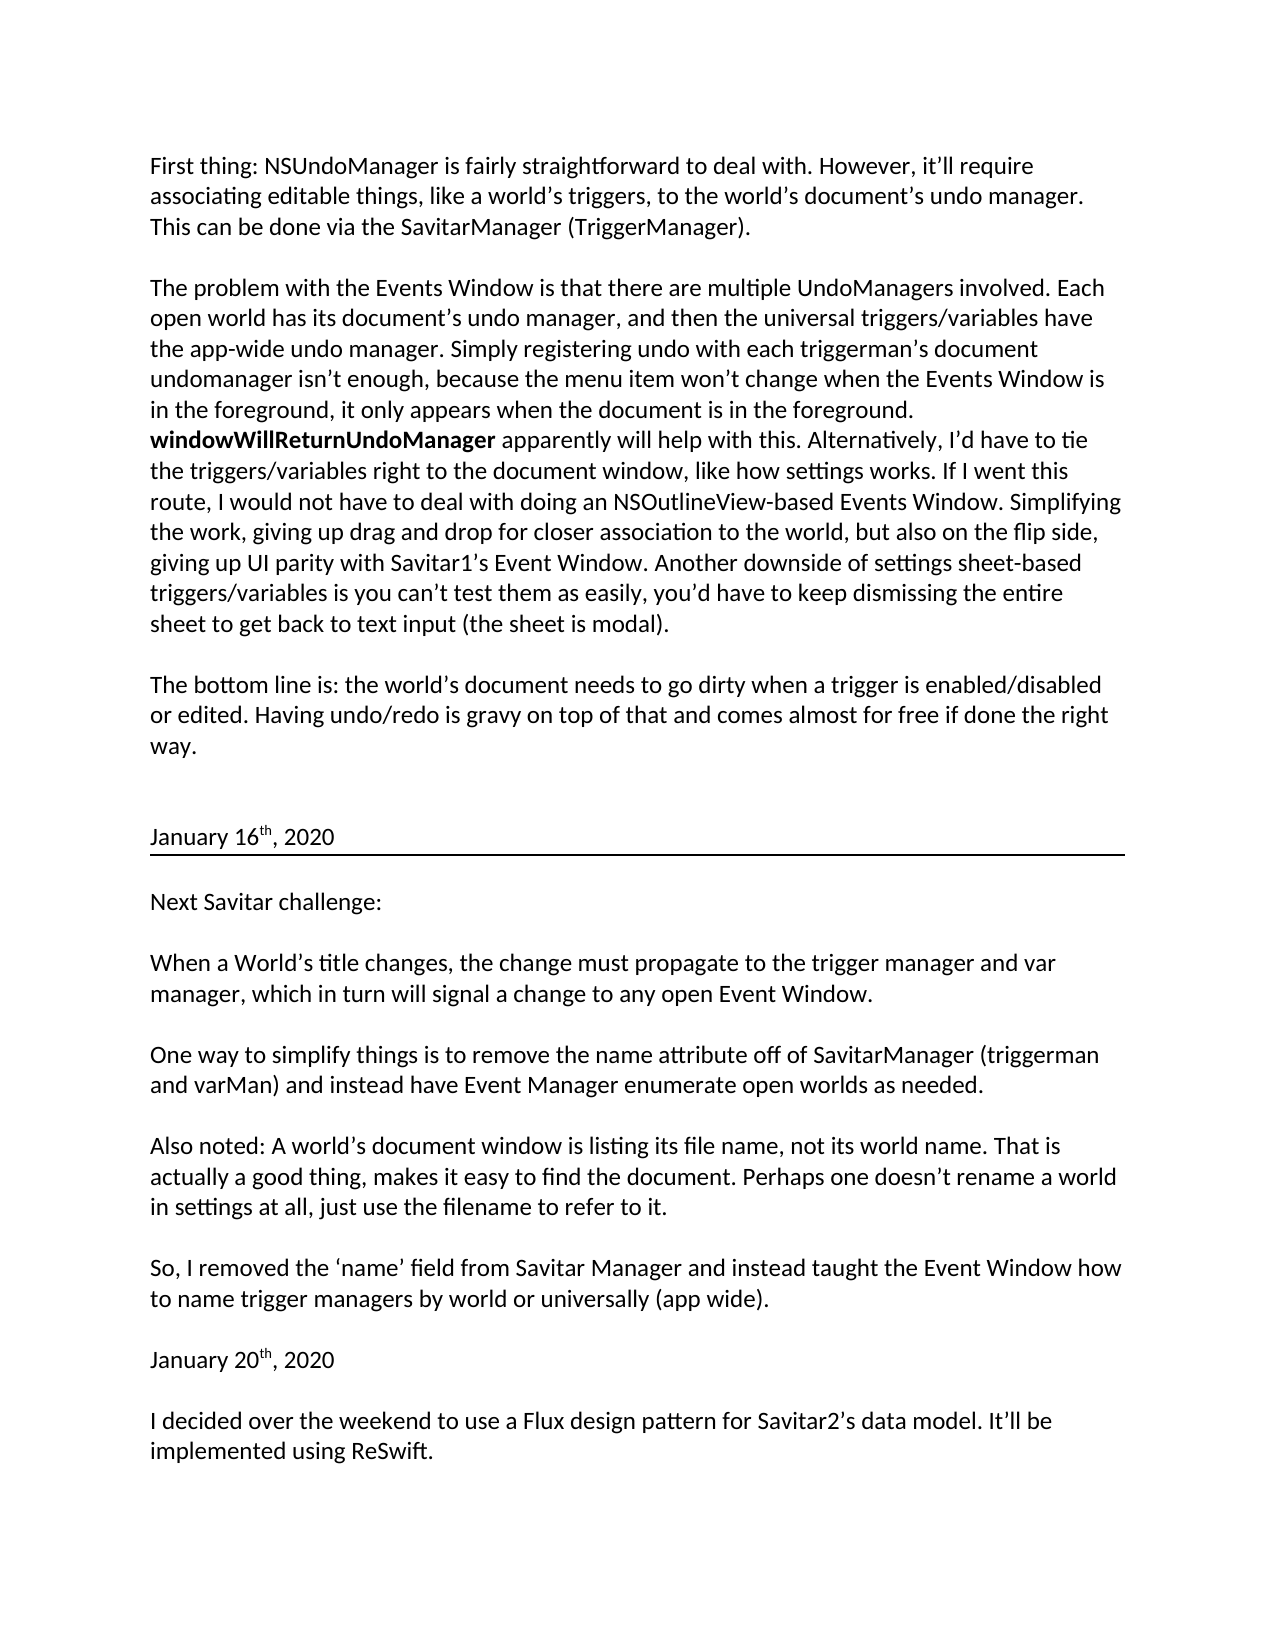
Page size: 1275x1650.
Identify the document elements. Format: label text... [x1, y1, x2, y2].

text First thing: NSUndoManager is fairly straightforward to deal with. However, it’ll require associating editable things, like a world’s triggers, to the world’s document’s undo manager. This can be done via the SavitarManager (TriggerManager). [150, 150, 1125, 242]
text One way to simplify things is to remove the name attribute off of SavitarManager (triggerman and varMan) and instead have Event Manager enumerate open worlds as needed. [150, 1039, 1125, 1100]
text January 20th, 2020 [150, 1344, 1125, 1374]
text The bottom line is: the world’s document needs to go dirty when a trigger is enabled/disabled or edited. Having undo/redo is gravy on top of that and comes almost for free if done the right way. [150, 669, 1125, 760]
text January 16th, 2020 [150, 821, 1125, 854]
text I decided over the weekend to use a Flux design pattern for Savitar2’s data model. It’ll be implemented using ReSwift. [150, 1405, 1125, 1466]
text So, I removed the ‘name’ field from Savitar Manager and instead taught the Event Window how to name trigger managers by world or universally (app wide). [150, 1252, 1125, 1313]
text Next Savitar challenge: [150, 886, 1125, 917]
text The problem with the Events Window is that there are multiple UndoManagers involved. Each open world has its document’s undo manager, and then the universal triggers/variables have the app-wide undo manager. Simply registering undo with each triggerman’s document undomanager isn’t enough, because the menu item won’t change when the Events Window is in the foreground, it only appears when the document is in the foreground. windowWillReturnUndoManager apparently will help with this. Alternatively, I’d have to tie the triggers/variables right to the document window, like how settings works. If I went this route, I would not have to deal with doing an NSOutlineView-based Events Window. Simplifying the work, giving up drag and drop for closer association to the world, but also on the flip side, giving up UI parity with Savitar1’s Event Window. Another downside of settings sheet-based triggers/variables is you can’t test them as easily, you’d have to keep dismissing the entire sheet to get back to text input (the sheet is modal). [150, 272, 1125, 638]
text Also noted: A world’s document window is listing its file name, not its world name. That is actually a good thing, makes it easy to find the document. Perhaps one doesn’t rename a world in settings at all, just use the filename to refer to it. [150, 1130, 1125, 1222]
text When a World’s title changes, the change must propagate to the trigger manager and var manager, which in turn will signal a change to any open Event Window. [150, 947, 1125, 1008]
